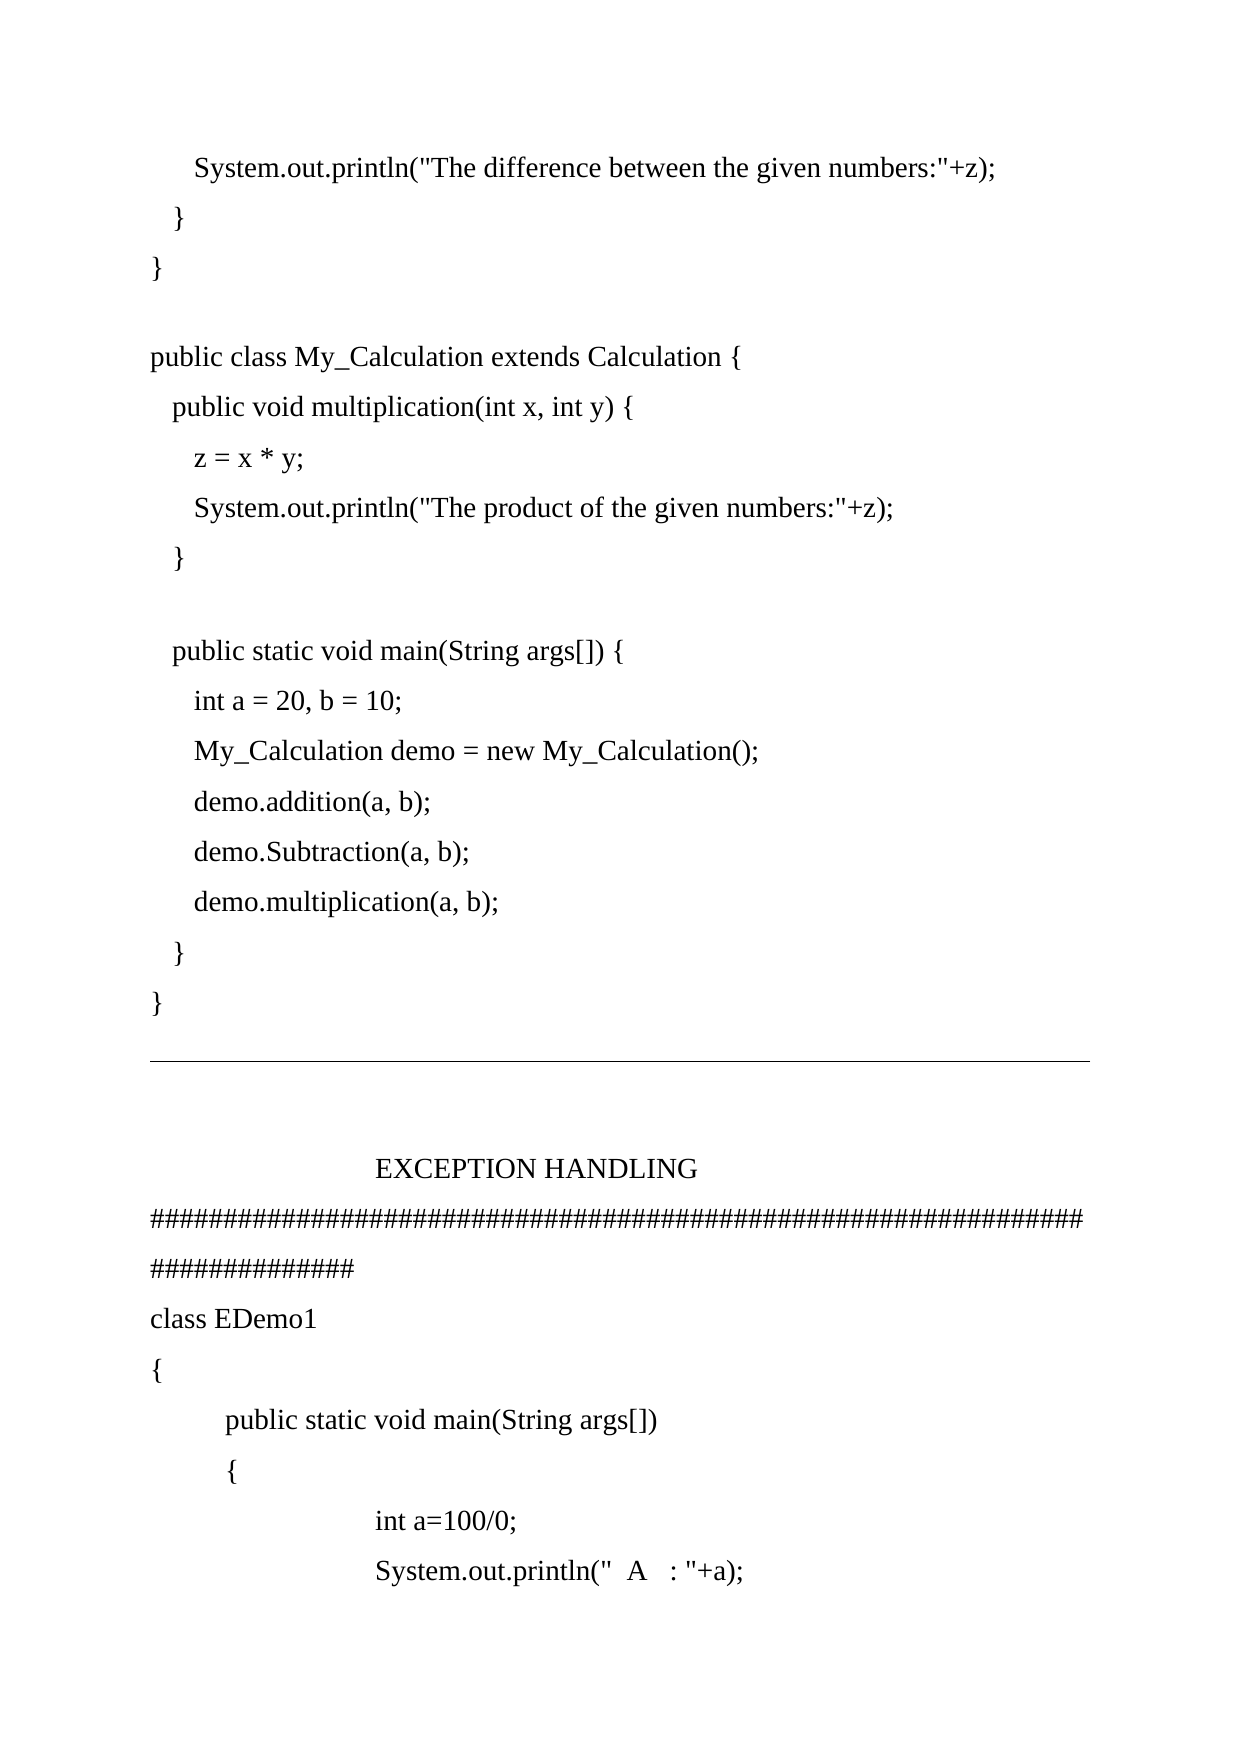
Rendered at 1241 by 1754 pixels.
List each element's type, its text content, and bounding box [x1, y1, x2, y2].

text { [150, 1352, 1090, 1386]
text public static void main(String args[]) [150, 1402, 1090, 1436]
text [150, 1201, 1090, 1285]
text System.out.println("The product of the given numbers:"+z); [150, 490, 1090, 523]
text } [150, 251, 1090, 284]
text My_Calculation demo = new My_Calculation(); [150, 733, 1090, 767]
text } [150, 200, 1090, 234]
text } [150, 540, 1090, 574]
text int a=100/0; [150, 1503, 1090, 1536]
text z = x * y; [150, 440, 1090, 473]
text } [150, 935, 1090, 968]
text System.out.println(" A : "+a); [150, 1553, 1090, 1587]
text demo.Subtraction(a, b); [150, 834, 1090, 868]
text class EDemo1 [150, 1302, 1090, 1335]
text int a = 20, b = 10; [150, 683, 1090, 717]
text EXCEPTION HANDLING [150, 1151, 1090, 1184]
text public void multiplication(int x, int y) { [150, 389, 1090, 423]
text demo.addition(a, b); [150, 784, 1090, 817]
text System.out.println("The difference between the given numbers:"+z); [150, 150, 1090, 183]
text public class My_Calculation extends Calculation { [150, 339, 1090, 373]
text demo.multiplication(a, b); [150, 884, 1090, 918]
text { [150, 1453, 1090, 1486]
text } [150, 985, 1090, 1018]
text public static void main(String args[]) { [150, 633, 1090, 666]
